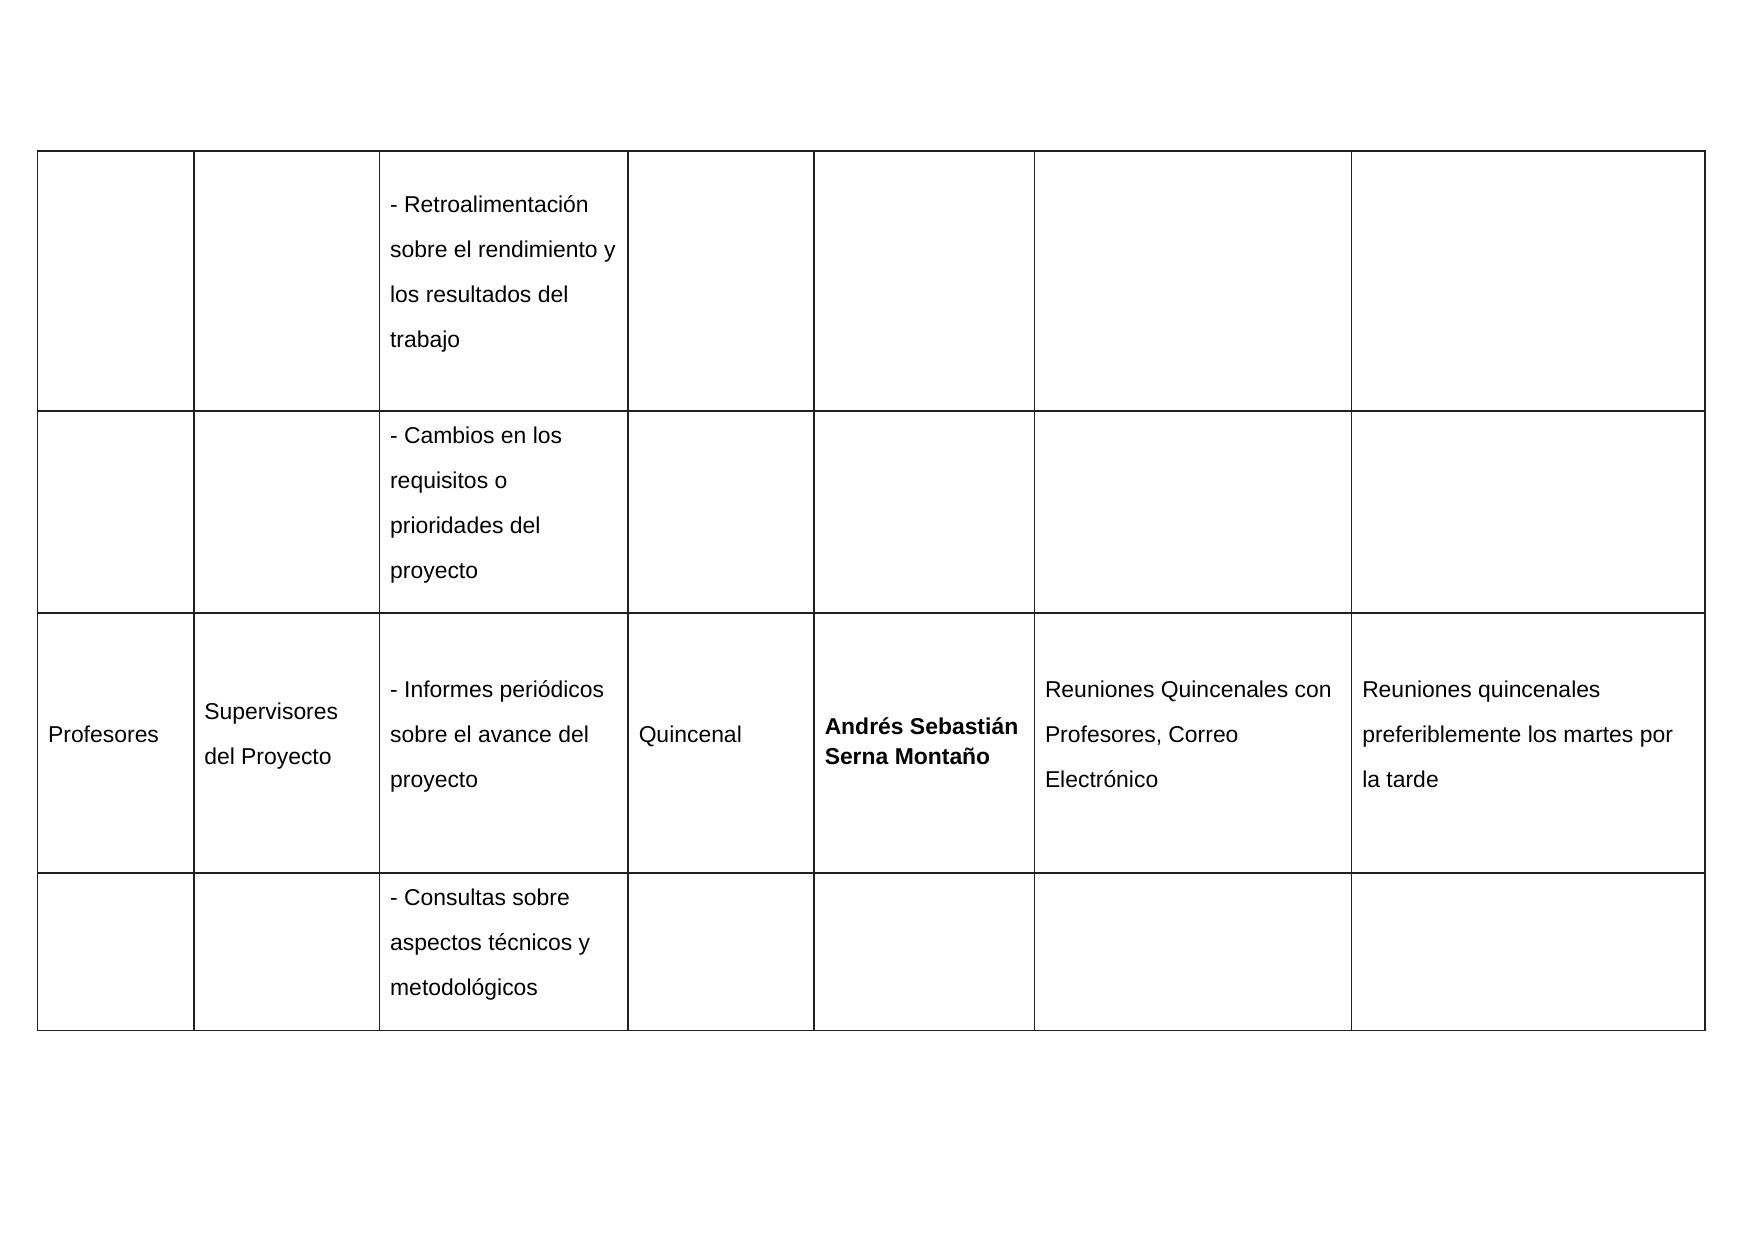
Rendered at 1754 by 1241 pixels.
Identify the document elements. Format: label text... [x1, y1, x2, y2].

table_cell [1352, 412, 1704, 612]
table_cell [1035, 874, 1351, 1029]
table_cell Profesores [38, 614, 193, 872]
table_cell Reuniones quincenales preferiblemente los martes por la tarde [1352, 614, 1704, 872]
table_cell Reuniones Quincenales con Profesores, Correo Electrónico [1035, 614, 1351, 872]
table_cell - Cambios en los requisitos o prioridades del proyecto [380, 412, 627, 612]
table_cell [38, 152, 193, 410]
table_cell [815, 874, 1034, 1029]
table_cell - Informes periódicos sobre el avance del proyecto [380, 614, 627, 872]
table_cell - Consultas sobre aspectos técnicos y metodológicos [380, 874, 627, 1029]
table_cell [815, 412, 1034, 612]
table_cell Supervisores del Proyecto [195, 614, 379, 872]
table_cell [1035, 152, 1351, 410]
table_cell [195, 412, 379, 612]
table_cell [38, 874, 193, 1029]
table_cell [815, 152, 1034, 410]
table_cell Andrés Sebastián Serna Montaño [815, 614, 1034, 872]
table_cell [629, 152, 813, 410]
table_cell [1352, 874, 1704, 1029]
table_cell [1352, 152, 1704, 410]
table_cell [195, 874, 379, 1029]
table_cell [629, 874, 813, 1029]
table_cell [1035, 412, 1351, 612]
table_cell - Retroalimentación sobre el rendimiento y los resultados del trabajo [380, 152, 627, 410]
table_cell [38, 412, 193, 612]
table_cell Quincenal [629, 614, 813, 872]
table_cell [629, 412, 813, 612]
table_cell [195, 152, 379, 410]
